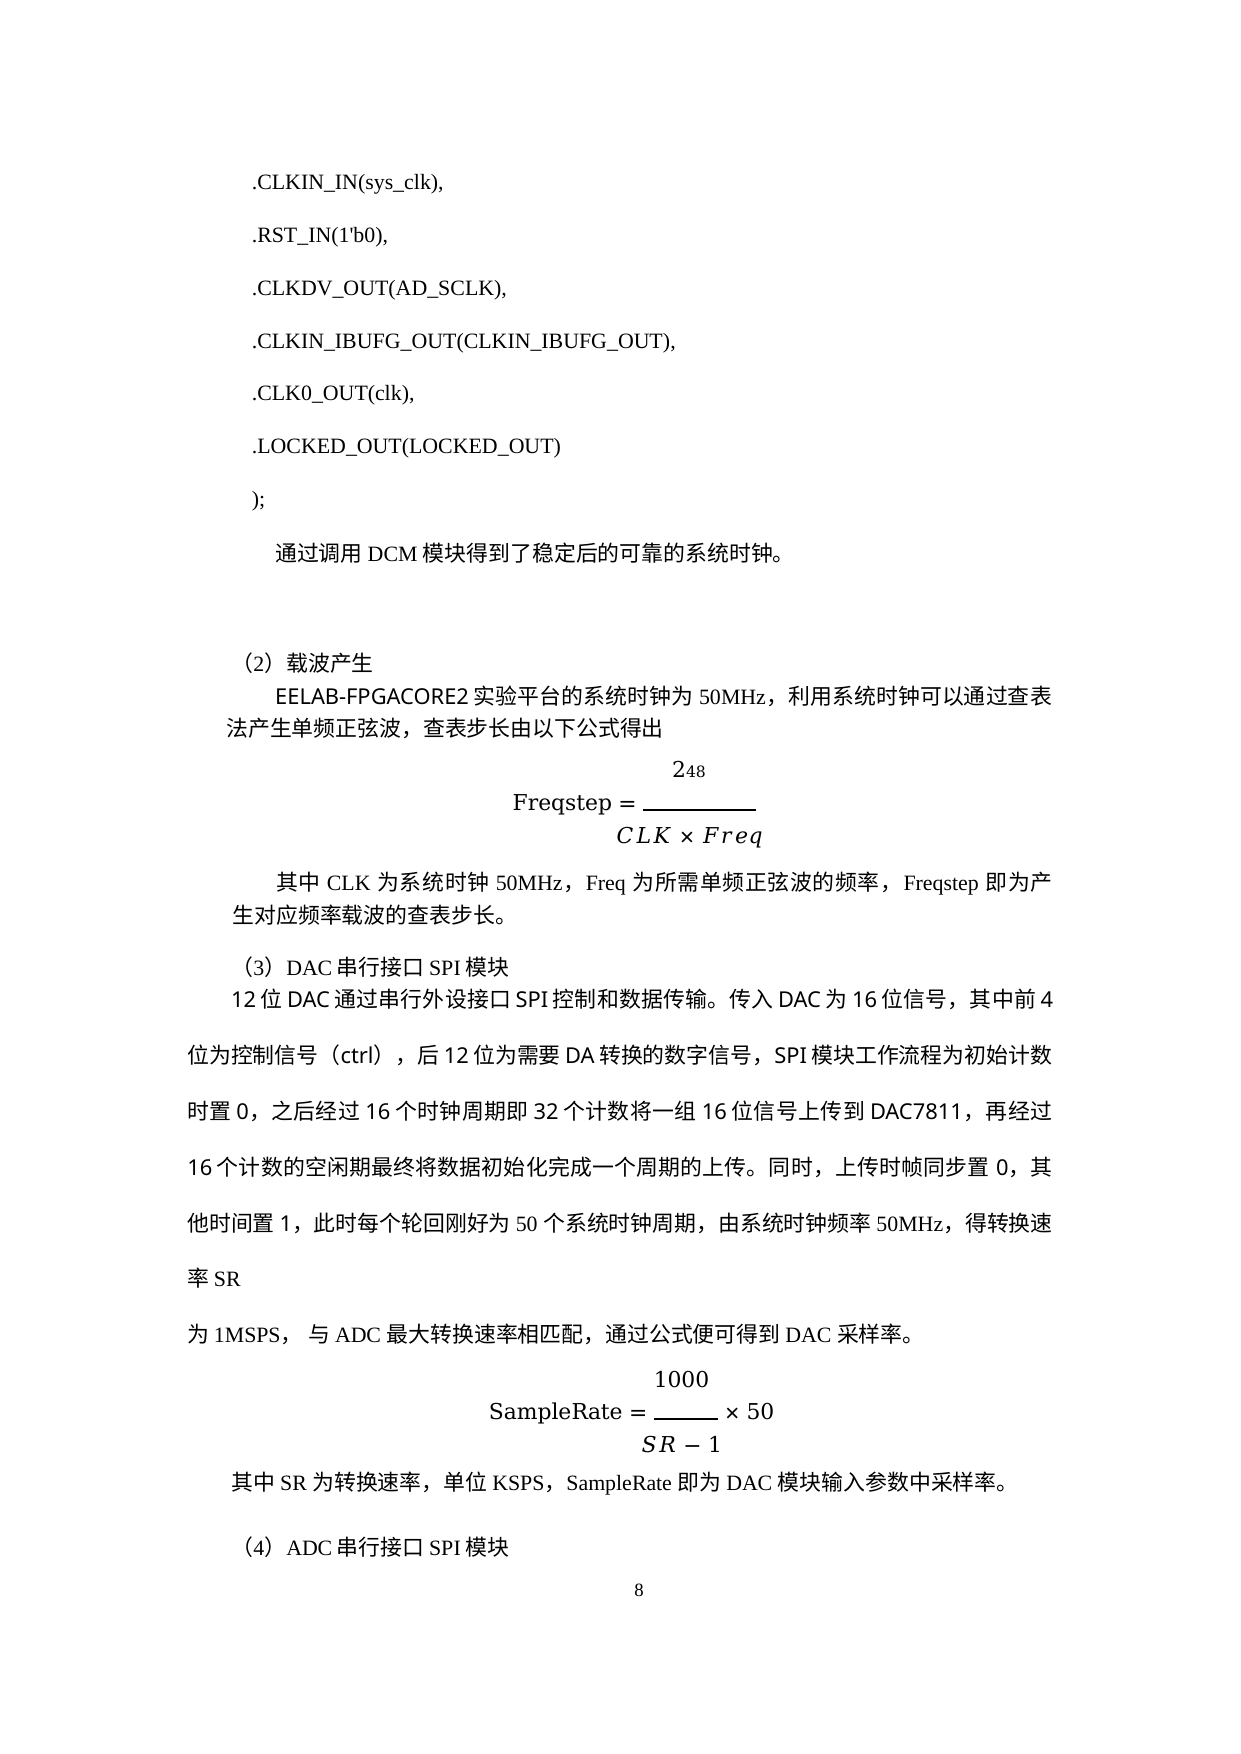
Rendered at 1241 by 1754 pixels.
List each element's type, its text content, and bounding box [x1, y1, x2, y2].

text 12位DAC通过串行外设接口SPI控制和数据传输。传入DAC为16位信号，其中前4位为控制信号（ctrl），后12位为需要DA转换的数字信号，SPI模块工作流程为初始计数时置0，之后经过16个时钟周期即32个计数将一组16位信号上传到DAC7811，再经过16个计数的空闲期最终将数据初始化完成一个周期的上传。同时，上传时帧同步置0，其他时间置 1，此时每个轮回刚好为 50 个系统时钟周期，由系统时钟频率 50MHz，得转换速率 SR [187, 982, 1053, 1293]
text 𝐶𝐿𝐾 × 𝐹𝑟𝑒𝑞 [282, 818, 1053, 851]
text .CLK0_OUT(clk), [186, 377, 1053, 409]
text .CLKDV_OUT(AD_SCLK), [186, 271, 1053, 304]
text SampleRate = × 50 [282, 1395, 937, 1427]
text （3）DAC串行接口 SPI模块 [187, 949, 1053, 982]
text （2）载波产生 [187, 646, 1053, 678]
text Freqstep = [282, 786, 943, 818]
text .CLKIN_IBUFG_OUT(CLKIN_IBUFG_OUT), [186, 324, 1053, 356]
text 其中 SR 为转换速率，单位 KSPS，SampleRate 即为 DAC 模块输入参数中采样率。 [187, 1465, 1053, 1497]
text 其中 CLK 为系统时钟 50MHz，Freq 为所需单频正弦波的频率，Freqstep 即为产生对应频率载波的查表步长。 [232, 865, 1053, 930]
text .LOCKED_OUT(LOCKED_OUT) [186, 429, 1053, 462]
text 为 1MSPS， 与 ADC 最大转换速率相匹配，通过公式便可得到 DAC 采样率。 [187, 1317, 1053, 1349]
text .RST_IN(1'b0), [186, 218, 1053, 251]
text .CLKIN_IN(sys_clk), [186, 166, 1053, 198]
text EELAB-FPGACORE2实验平台的系统时钟为 50MHz，利用系统时钟可以通过查表法产生单频正弦波，查表步长由以下公式得出 [226, 678, 1053, 743]
text ); [186, 482, 1053, 515]
text （4）ADC串行接口 SPI模块 [187, 1530, 1053, 1562]
text 𝑆𝑅 − 1 [282, 1427, 1036, 1460]
text 通过调用 DCM 模块得到了稳定后的可靠的系统时钟。 [186, 535, 1053, 568]
text 248 [281, 753, 1053, 785]
text 1000 [282, 1362, 1036, 1395]
